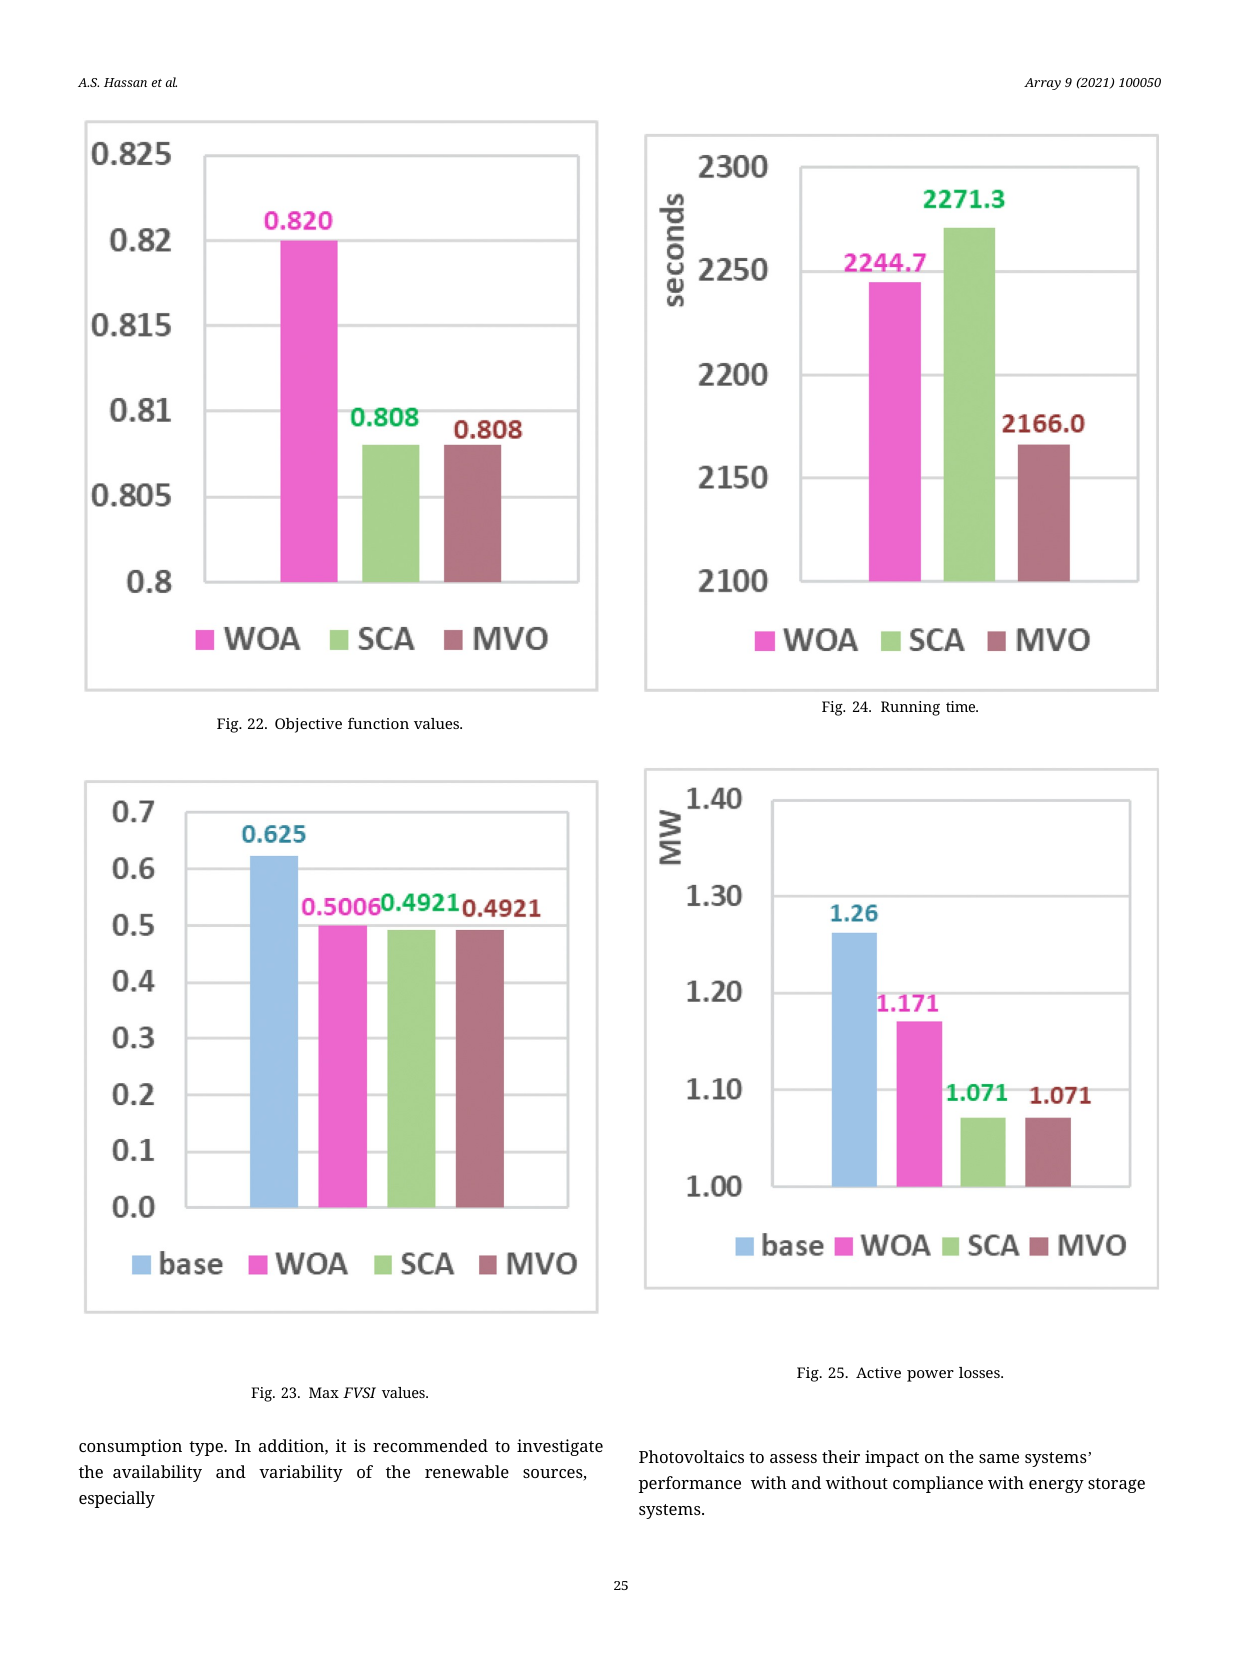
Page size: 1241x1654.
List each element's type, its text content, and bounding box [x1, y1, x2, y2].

picture [82, 778, 599, 1315]
picture [83, 118, 599, 693]
picture [642, 766, 1160, 1291]
text Fig. 25. Active power losses. [625, 1363, 1176, 1383]
text Fig. 22. Objective function values. [77, 713, 603, 733]
text Photovoltaics to assess their impact on the same systems’ performance with and without compliance with energy storage systems. [638, 1446, 1178, 1521]
picture [643, 133, 1159, 693]
text Fig. 24. Running time. [625, 697, 1176, 717]
text consumption type. In addition, it is recommended to investigate the availability and variability of the renewable sources, especially [78, 1435, 606, 1509]
text Fig. 23. Max FVSI values. [77, 1383, 603, 1403]
